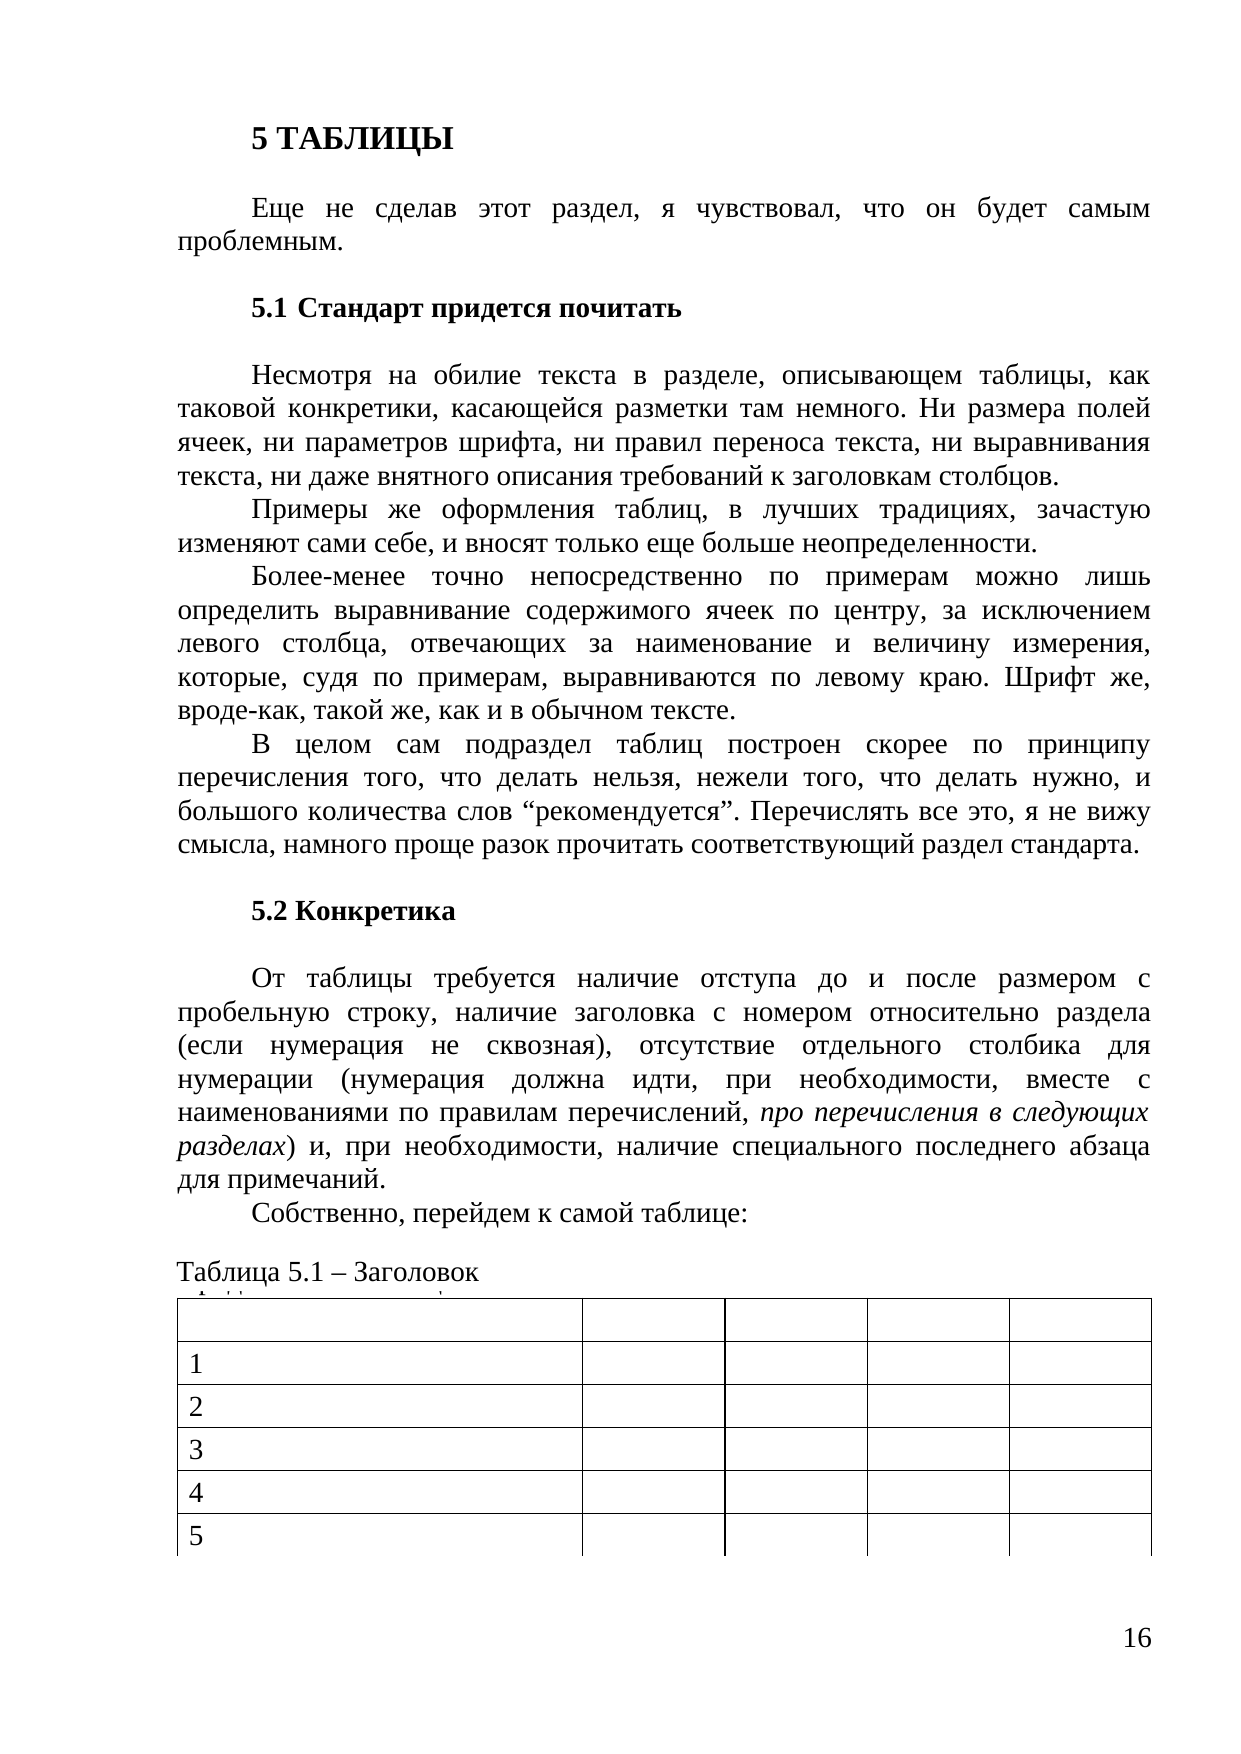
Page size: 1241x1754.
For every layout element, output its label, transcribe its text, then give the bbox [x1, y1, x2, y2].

table_cell [868, 1471, 1009, 1513]
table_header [177, 1262, 1152, 1297]
table_cell [868, 1514, 1009, 1556]
table_cell [1010, 1428, 1151, 1469]
subtitle Таблицы [251, 118, 1152, 156]
table_cell [1010, 1514, 1151, 1556]
table_cell [726, 1385, 867, 1427]
table_cell [726, 1428, 867, 1469]
table_cell [583, 1342, 724, 1383]
table_cell [726, 1471, 867, 1513]
text От таблицы требуется наличие отступа до и после размером с пробельную строку, наличие заголовка с номером относительно раздела (если нумерация не сквозная), отсутствие отдельного столбика для нумерации (нумерация должна идти, при необходимости, вместе с наименованиями по правилам перечислений, про перечисления в следующих разделах) и, при необходимости, наличие специального последнего абзаца для примечаний. [177, 960, 1152, 1195]
table_cell [1010, 1299, 1151, 1341]
text Примеры же оформления таблиц, в лучших традициях, зачастую изменяют сами себе, и вносят только еще больше неопределенности. [177, 491, 1152, 558]
table_cell [583, 1385, 724, 1427]
text Еще не сделав этот раздел, я чувствовал, что он будет самым проблемным. [177, 190, 1152, 257]
table_cell [178, 1471, 582, 1513]
table_cell [583, 1428, 724, 1469]
text Собственно, перейдем к самой таблице: [177, 1195, 1152, 1229]
table_cell [1010, 1342, 1151, 1383]
table_cell [1010, 1471, 1151, 1513]
subtitle Стандарт придется почитать [251, 290, 1152, 324]
text Несмотря на обилие текста в разделе, описывающем таблицы, как таковой конкретики, касающейся разметки там немного. Ни размера полей ячеек, ни параметров шрифта, ни правил переноса текста, ни выравнивания текста, ни даже внятного описания требований к заголовкам столбцов. [177, 357, 1152, 491]
table_cell [178, 1514, 582, 1556]
table_cell [868, 1299, 1009, 1341]
subtitle Конкретика [251, 893, 1152, 927]
table_cell [178, 1299, 582, 1341]
table_cell [178, 1385, 582, 1427]
table_cell [726, 1342, 867, 1383]
table_cell [178, 1428, 582, 1469]
table_cell [178, 1342, 582, 1383]
table_cell [868, 1342, 1009, 1383]
table_cell [1010, 1385, 1151, 1427]
table_cell [583, 1299, 724, 1341]
table_cell [868, 1428, 1009, 1469]
text Более-менее точно непосредственно по примерам можно лишь определить выравнивание содержимого ячеек по центру, за исключением левого столбца, отвечающих за наименование и величину измерения, которые, судя по примерам, выравниваются по левому краю. Шрифт же, вроде-как, такой же, как и в обычном тексте. [177, 558, 1152, 726]
table_cell [868, 1385, 1009, 1427]
table_cell [583, 1471, 724, 1513]
text В целом сам подраздел таблиц построен скорее по принципу перечисления того, что делать нельзя, нежели того, что делать нужно, и большого количества слов “рекомендуется”. Перечислять все это, я не вижу смысла, намного проще разок прочитать соответствующий раздел стандарта. [177, 726, 1152, 860]
table_cell [583, 1514, 724, 1556]
table_cell [726, 1299, 867, 1341]
table_cell [726, 1514, 867, 1556]
